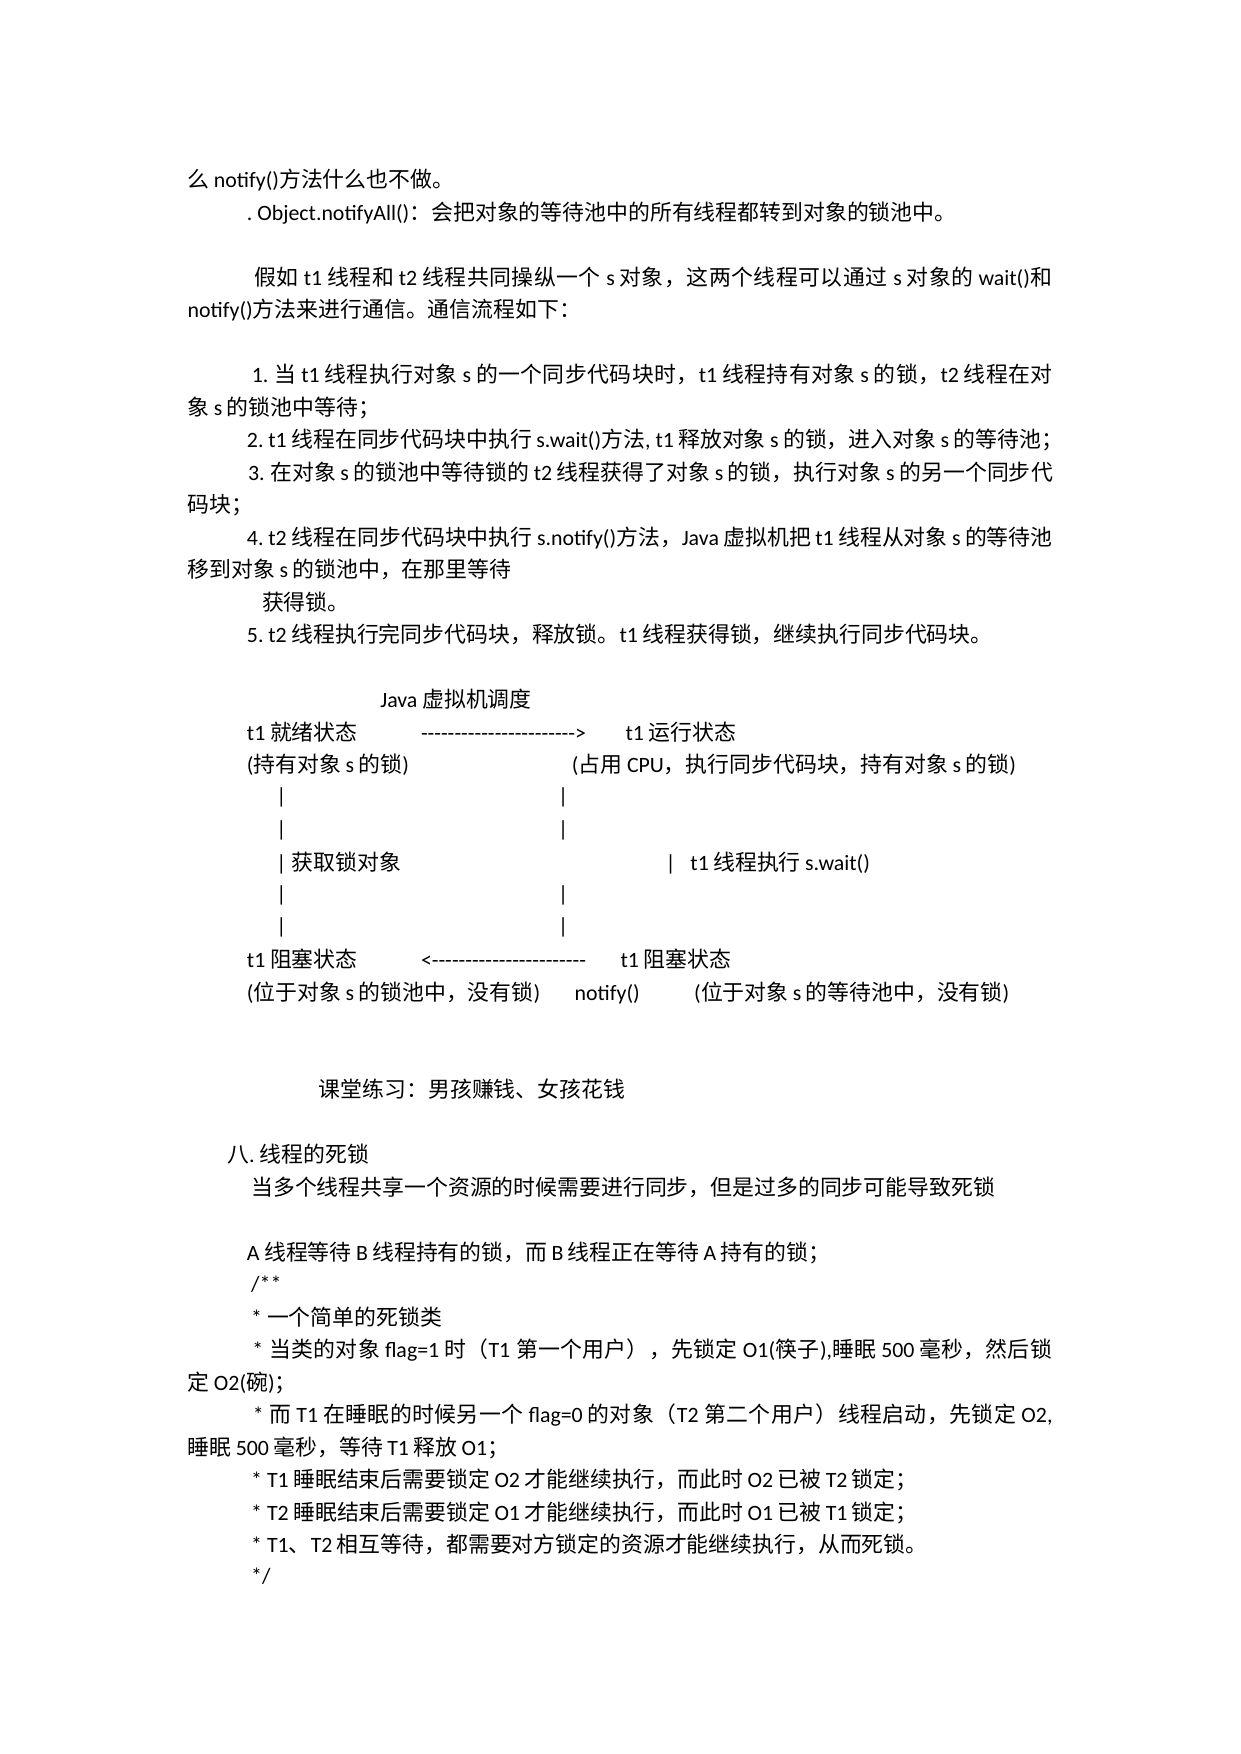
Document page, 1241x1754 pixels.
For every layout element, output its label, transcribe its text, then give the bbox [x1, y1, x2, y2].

text t1阻塞状态 <----------------------- t1阻塞状态 [187, 942, 1053, 974]
text 2. t1线程在同步代码块中执行s.wait()方法, t1释放对象s的锁，进入对象s的等待池； [187, 422, 1053, 454]
text 课堂练习：男孩赚钱、女孩花钱 [187, 1072, 1053, 1104]
text 八. 线程的死锁 [187, 1137, 1053, 1169]
text 当多个线程共享一个资源的时候需要进行同步，但是过多的同步可能导致死锁 [187, 1169, 1053, 1202]
text * T1睡眠结束后需要锁定O2才能继续执行，而此时O2已被T2锁定； [187, 1462, 1053, 1494]
text | | [187, 909, 1053, 942]
text | | [187, 877, 1053, 909]
text * T1、T2相互等待，都需要对方锁定的资源才能继续执行，从而死锁。 [187, 1527, 1053, 1559]
text */ [187, 1559, 1053, 1592]
text * 当类的对象flag=1时（T1 第一个用户），先锁定O1(筷子),睡眠500毫秒，然后锁定O2(碗)； [187, 1332, 1053, 1397]
text 3. 在对象s的锁池中等待锁的t2线程获得了对象s的锁，执行对象s的另一个同步代码块； [187, 454, 1053, 519]
text . Object.notifyAll()：会把对象的等待池中的所有线程都转到对象的锁池中。 [187, 194, 1053, 227]
text (位于对象s的锁池中，没有锁) notify() (位于对象s的等待池中，没有锁) [187, 974, 1053, 1007]
text t1就绪状态 -----------------------> t1运行状态 [187, 714, 1053, 747]
text * T2睡眠结束后需要锁定O1才能继续执行，而此时O1已被T1锁定； [187, 1494, 1053, 1527]
text * 一个简单的死锁类 [187, 1299, 1053, 1332]
text 获得锁。 [187, 584, 1053, 617]
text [187, 162, 1053, 194]
text | 获取锁对象 | t1线程执行s.wait() [187, 844, 1053, 877]
text 5. t2线程执行完同步代码块，释放锁。t1线程获得锁，继续执行同步代码块。 [187, 617, 1053, 649]
text (持有对象s的锁) (占用CPU，执行同步代码块，持有对象s的锁) [187, 747, 1053, 779]
text 4. t2线程在同步代码块中执行s.notify()方法，Java虚拟机把t1线程从对象s的等待池移到对象s的锁池中，在那里等待 [187, 519, 1053, 584]
text * 而T1在睡眠的时候另一个flag=0的对象（T2 第二个用户）线程启动，先锁定O2,睡眠500毫秒，等待T1释放O1； [187, 1397, 1053, 1462]
text 1. 当t1线程执行对象s的一个同步代码块时，t1线程持有对象s的锁，t2线程在对象s的锁池中等待； [187, 357, 1053, 422]
text 假如t1线程和t2线程共同操纵一个s对象，这两个线程可以通过s对象的wait()和notify()方法来进行通信。通信流程如下： [187, 259, 1053, 324]
text Java虚拟机调度 [187, 682, 1053, 714]
text | | [187, 812, 1053, 844]
text | | [187, 779, 1053, 812]
text A线程等待B线程持有的锁，而B线程正在等待A持有的锁； [187, 1234, 1053, 1267]
text /** [187, 1267, 1053, 1299]
